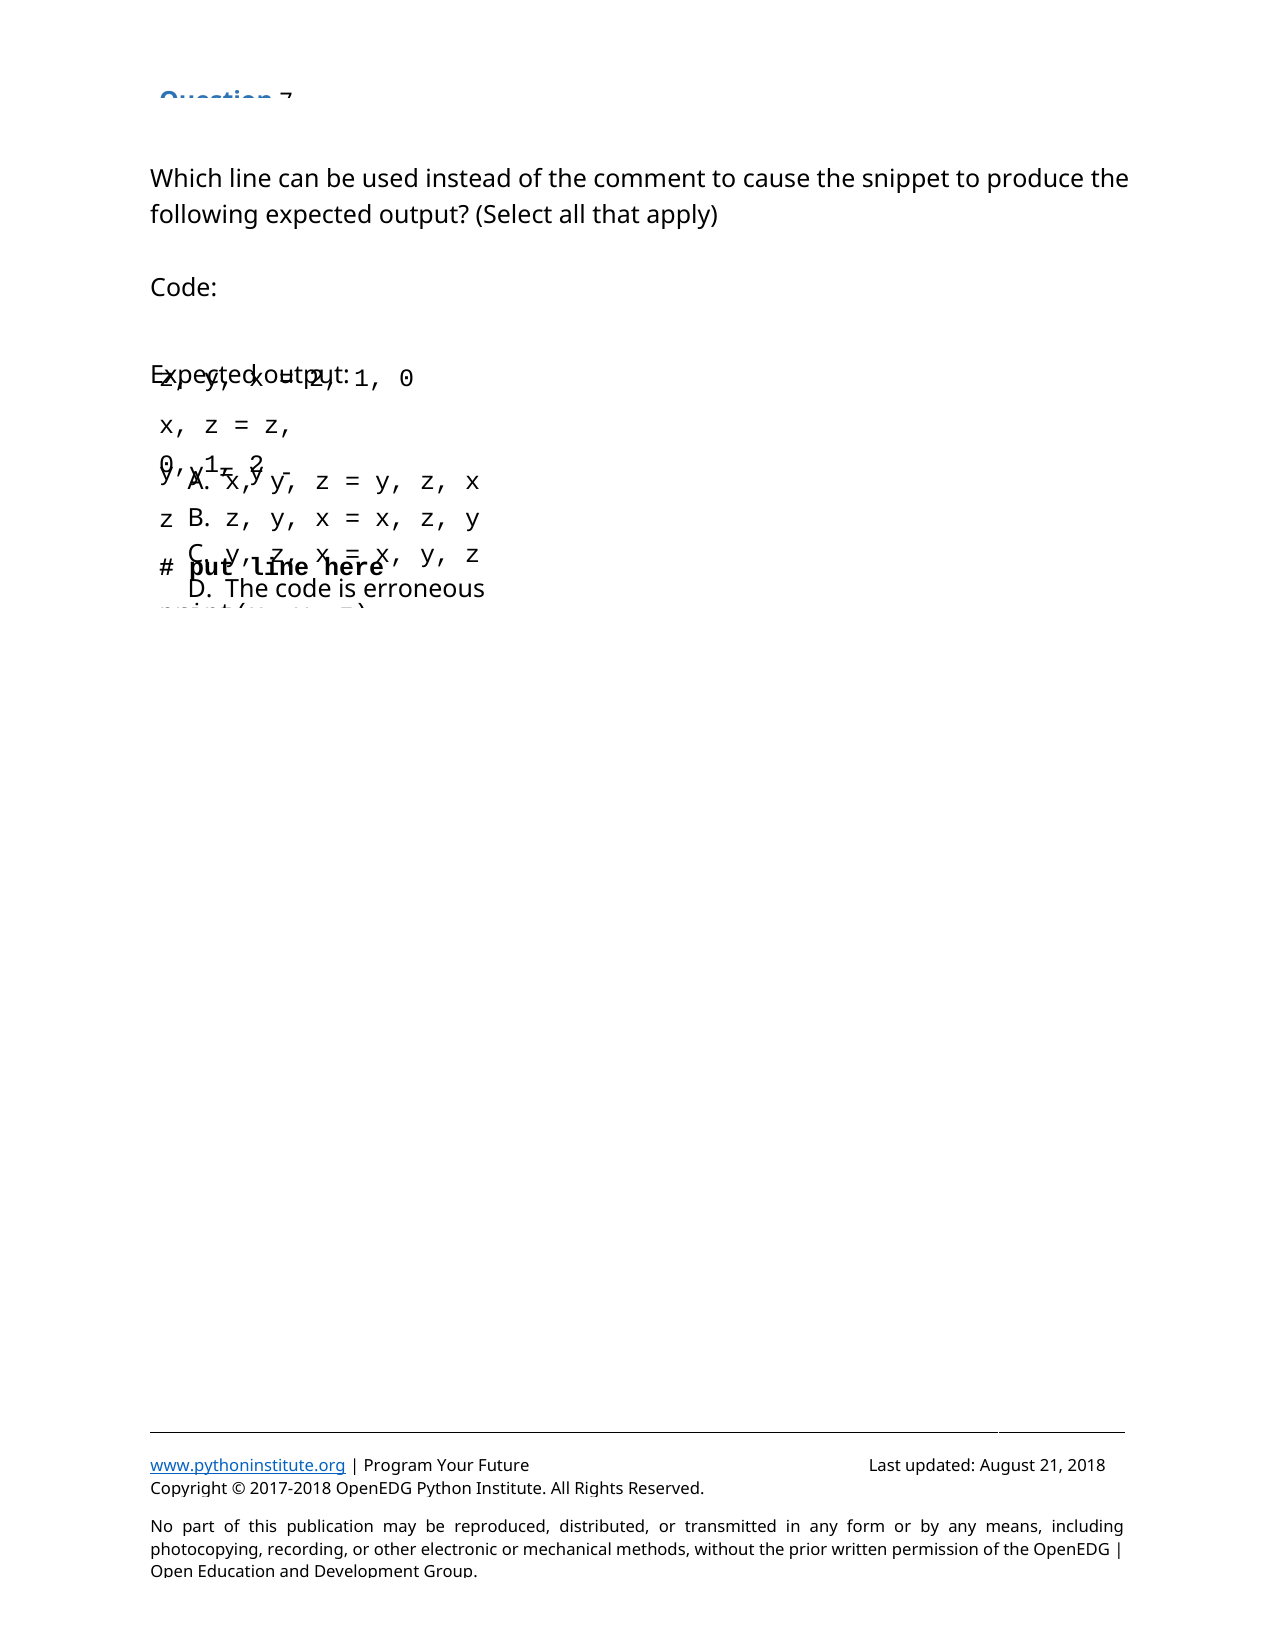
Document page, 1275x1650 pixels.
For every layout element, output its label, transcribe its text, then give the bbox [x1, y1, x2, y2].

list The code is erroneous [187, 571, 1139, 605]
text Which line can be used instead of the comment to cause the snippet to produce the following expected output? (Select all that apply) [150, 160, 1139, 231]
text Code: [150, 270, 1139, 304]
list x, y, z = y, z, x [187, 462, 1139, 497]
list z, y, x = x, z, y [187, 499, 1139, 533]
text Expected output: [150, 357, 1139, 391]
list y, z, x = x, y, z [187, 536, 1139, 570]
